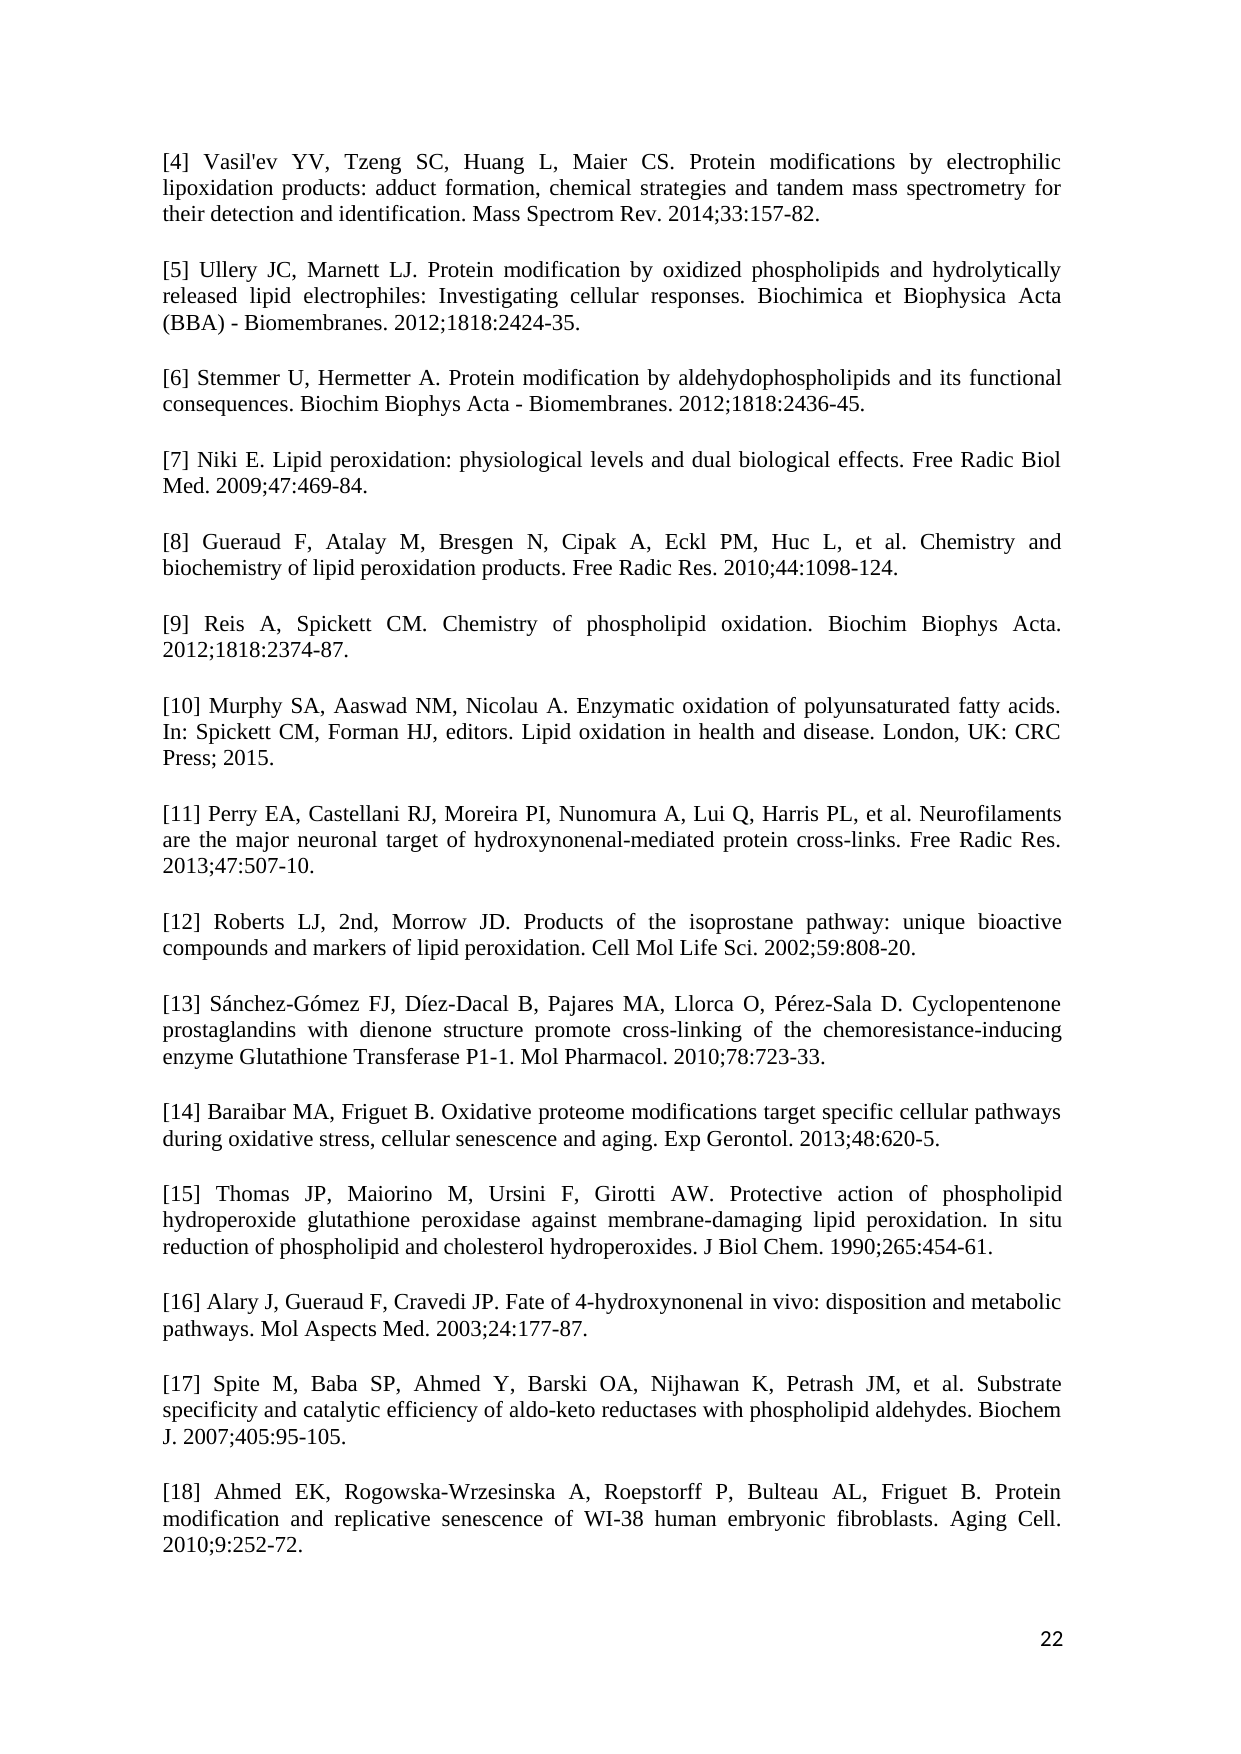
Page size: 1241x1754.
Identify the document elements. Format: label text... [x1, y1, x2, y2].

list [13] Sánchez-Gómez FJ, Díez-Dacal B, Pajares MA, Llorca O, Pérez-Sala D. Cyclopentenone prostaglandins with dienone structure promote cross-linking of the chemoresistance-inducing enzyme Glutathione Transferase P1-1. Mol Pharmacol. 2010;78:723-33. [162, 990, 1063, 1069]
list [16] Alary J, Gueraud F, Cravedi JP. Fate of 4-hydroxynonenal in vivo: disposition and metabolic pathways. Mol Aspects Med. 2003;24:177-87. [162, 1288, 1063, 1341]
list [9] Reis A, Spickett CM. Chemistry of phospholipid oxidation. Biochim Biophys Acta. 2012;1818:2374-87. [162, 610, 1063, 662]
list [4] Vasil'ev YV, Tzeng SC, Huang L, Maier CS. Protein modifications by electrophilic lipoxidation products: adduct formation, chemical strategies and tandem mass spectrometry for their detection and identification. Mass Spectrom Rev. 2014;33:157-82. [162, 148, 1063, 227]
list [12] Roberts LJ, 2nd, Morrow JD. Products of the isoprostane pathway: unique bioactive compounds and markers of lipid peroxidation. Cell Mol Life Sci. 2002;59:808-20. [162, 908, 1063, 961]
list [11] Perry EA, Castellani RJ, Moreira PI, Nunomura A, Lui Q, Harris PL, et al. Neurofilaments are the major neuronal target of hydroxynonenal-mediated protein cross-links. Free Radic Res. 2013;47:507-10. [162, 800, 1063, 879]
list [8] Gueraud F, Atalay M, Bresgen N, Cipak A, Eckl PM, Huc L, et al. Chemistry and biochemistry of lipid peroxidation products. Free Radic Res. 2010;44:1098-124. [162, 528, 1063, 581]
list [17] Spite M, Baba SP, Ahmed Y, Barski OA, Nijhawan K, Petrash JM, et al. Substrate specificity and catalytic efficiency of aldo-keto reductases with phospholipid aldehydes. Biochem J. 2007;405:95-105. [162, 1370, 1063, 1449]
list [5] Ullery JC, Marnett LJ. Protein modification by oxidized phospholipids and hydrolytically released lipid electrophiles: Investigating cellular responses. Biochimica et Biophysica Acta (BBA) - Biomembranes. 2012;1818:2424-35. [162, 256, 1063, 335]
list [18] Ahmed EK, Rogowska-Wrzesinska A, Roepstorff P, Bulteau AL, Friguet B. Protein modification and replicative senescence of WI-38 human embryonic fibroblasts. Aging Cell. 2010;9:252-72. [162, 1478, 1063, 1557]
list [15] Thomas JP, Maiorino M, Ursini F, Girotti AW. Protective action of phospholipid hydroperoxide glutathione peroxidase against membrane-damaging lipid peroxidation. In situ reduction of phospholipid and cholesterol hydroperoxides. J Biol Chem. 1990;265:454-61. [162, 1180, 1063, 1259]
list [10] Murphy SA, Aaswad NM, Nicolau A. Enzymatic oxidation of polyunsaturated fatty acids. In: Spickett CM, Forman HJ, editors. Lipid oxidation in health and disease. London, UK: CRC Press; 2015. [162, 692, 1063, 771]
list [7] Niki E. Lipid peroxidation: physiological levels and dual biological effects. Free Radic Biol Med. 2009;47:469-84. [162, 446, 1063, 499]
list [6] Stemmer U, Hermetter A. Protein modification by aldehydophospholipids and its functional consequences. Biochim Biophys Acta - Biomembranes. 2012;1818:2436-45. [162, 364, 1063, 417]
list [14] Baraibar MA, Friguet B. Oxidative proteome modifications target specific cellular pathways during oxidative stress, cellular senescence and aging. Exp Gerontol. 2013;48:620-5. [162, 1098, 1063, 1151]
